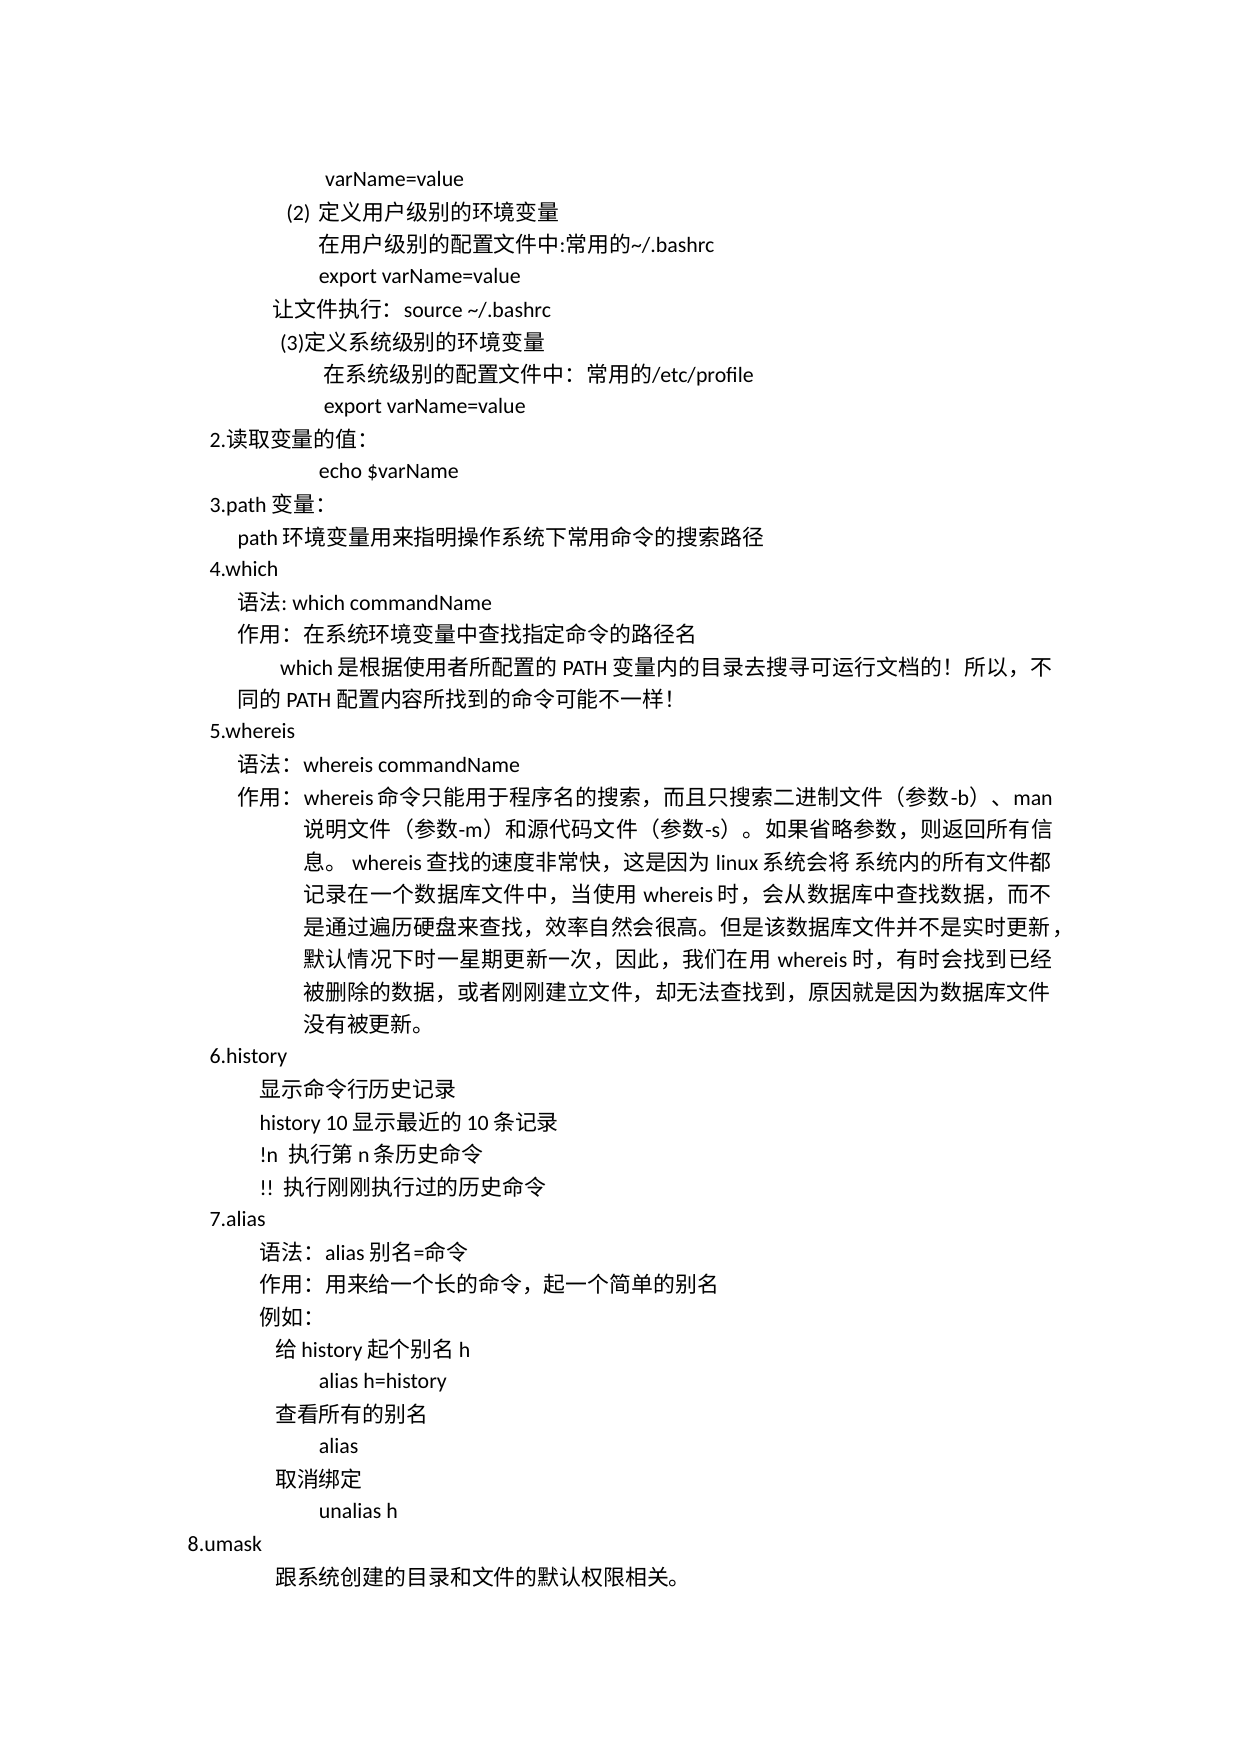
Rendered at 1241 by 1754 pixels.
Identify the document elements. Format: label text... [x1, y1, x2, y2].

text 4.which [187, 552, 1053, 584]
text export varName=value [237, 259, 1053, 292]
text !! 执行刚刚执行过的历史命令 [237, 1169, 1053, 1202]
text !n 执行第n条历史命令 [237, 1137, 1053, 1169]
text path环境变量用来指明操作系统下常用命令的搜索路径 [237, 519, 1053, 552]
text 例如： [237, 1299, 1053, 1332]
text 作用：whereis命令只能用于程序名的搜索，而且只搜索二进制文件（参数-b）、man说明文件（参数-m）和源代码文件（参数-s）。如果省略参数，则返回所有信息。 whereis查找的速度非常快，这是因为linux系统会将 系统内的所有文件都记录在一个数据库文件中，当使用whereis时，会从数据库中查找数据，而不是通过遍历硬盘来查找，效率自然会很高。但是该数据库文件并不是实时更新，默认情况下时一星期更新一次，因此，我们在用whereis时，有时会找到已经被删除的数据，或者刚刚建立文件，却无法查找到，原因就是因为数据库文件没有被更新。 [237, 779, 1053, 1039]
text 2.读取变量的值： [187, 422, 1053, 454]
text 8.umask [187, 1527, 1053, 1559]
text 在系统级别的配置文件中：常用的/etc/profile [237, 357, 1053, 389]
text varName=value [237, 162, 1053, 194]
text (3)定义系统级别的环境变量 [237, 324, 1053, 357]
text 语法: which commandName [237, 584, 1053, 617]
text 语法：whereis commandName [237, 747, 1053, 779]
text 在用户级别的配置文件中:常用的~/.bashrc [187, 227, 1053, 259]
text 3.path变量： [187, 487, 1053, 519]
text 5.whereis [187, 714, 1053, 747]
text 显示命令行历史记录 [237, 1072, 1053, 1104]
text export varName=value [237, 389, 1053, 422]
list 定义用户级别的环境变量 [286, 194, 1053, 227]
text 语法：alias 别名=命令 [237, 1234, 1053, 1267]
text alias [237, 1429, 1053, 1462]
text 6.history [187, 1039, 1053, 1072]
text echo $varName [237, 454, 1053, 487]
text unalias h [237, 1494, 1053, 1527]
text 作用：用来给一个长的命令，起一个简单的别名 [237, 1267, 1053, 1299]
text 取消绑定 [237, 1462, 1053, 1494]
text 查看所有的别名 [237, 1397, 1053, 1429]
text 7.alias [187, 1202, 1053, 1234]
text 作用：在系统环境变量中查找指定命令的路径名 [237, 617, 1053, 649]
text alias h=history [237, 1364, 1053, 1397]
text history 10 显示最近的10条记录 [237, 1104, 1053, 1137]
text 给history起个别名h [237, 1332, 1053, 1364]
text 跟系统创建的目录和文件的默认权限相关。 [237, 1559, 1053, 1592]
text which是根据使用者所配置的 PATH 变量内的目录去搜寻可运行文档的！所以，不同的 PATH 配置内容所找到的命令可能不一样！ [237, 649, 1053, 714]
text 让文件执行：source ~/.bashrc [237, 292, 1053, 324]
